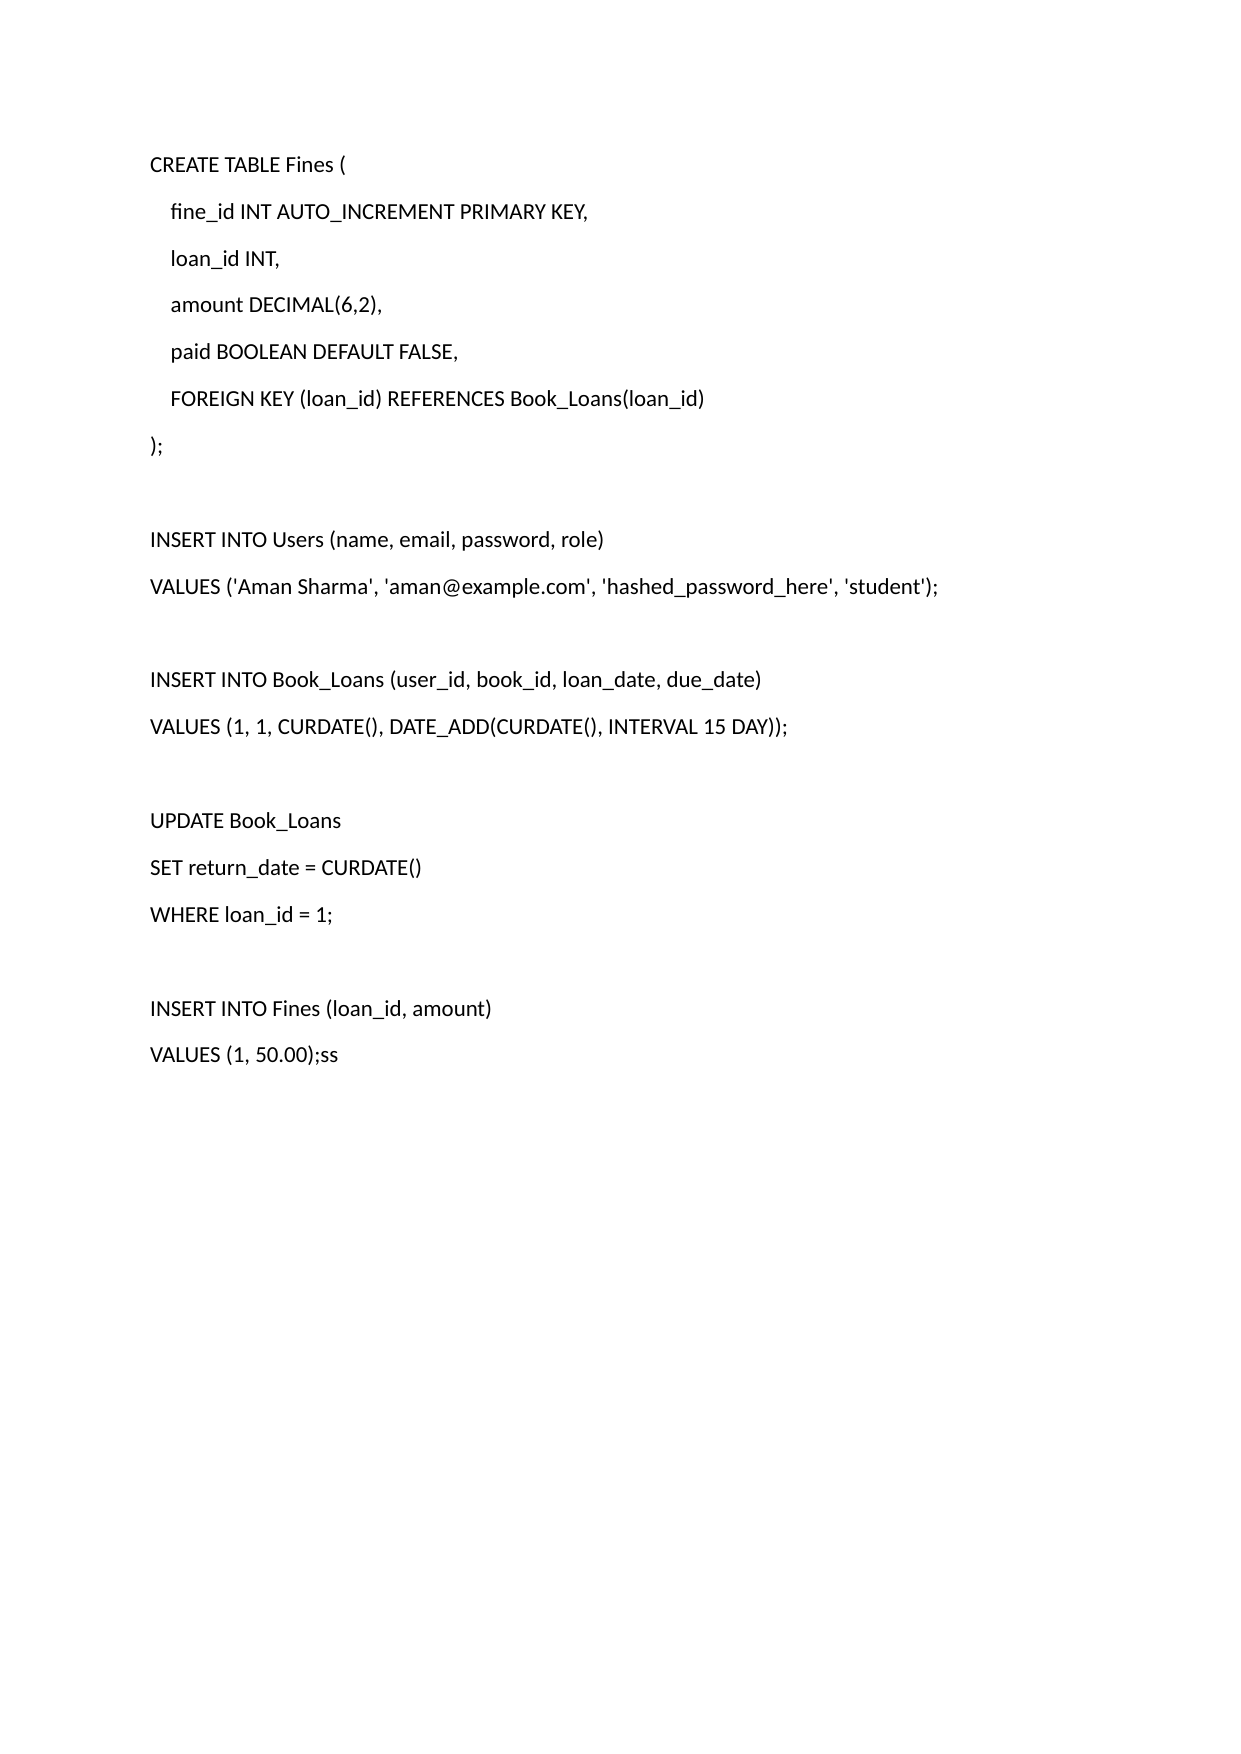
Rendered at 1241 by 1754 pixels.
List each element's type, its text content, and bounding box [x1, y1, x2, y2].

text INSERT INTO Fines (loan_id, amount) [150, 994, 1090, 1022]
text fine_id INT AUTO_INCREMENT PRIMARY KEY, [150, 197, 1090, 225]
text paid BOOLEAN DEFAULT FALSE, [150, 337, 1090, 366]
text CREATE TABLE Fines ( [150, 150, 1090, 178]
text WHERE loan_id = 1; [150, 900, 1090, 928]
text amount DECIMAL(6,2), [150, 291, 1090, 319]
text VALUES (1, 50.00);ss [150, 1041, 1090, 1069]
text FOREIGN KEY (loan_id) REFERENCES Book_Loans(loan_id) [150, 384, 1090, 412]
text UPDATE Book_Loans [150, 806, 1090, 834]
text VALUES (1, 1, CURDATE(), DATE_ADD(CURDATE(), INTERVAL 15 DAY)); [150, 712, 1090, 741]
text VALUES ('Aman Sharma', 'aman@example.com', 'hashed_password_here', 'student'); [150, 572, 1090, 600]
text SET return_date = CURDATE() [150, 853, 1090, 881]
text INSERT INTO Users (name, email, password, role) [150, 525, 1090, 553]
text ); [150, 431, 1090, 459]
text loan_id INT, [150, 244, 1090, 272]
text INSERT INTO Book_Loans (user_id, book_id, loan_date, due_date) [150, 666, 1090, 694]
